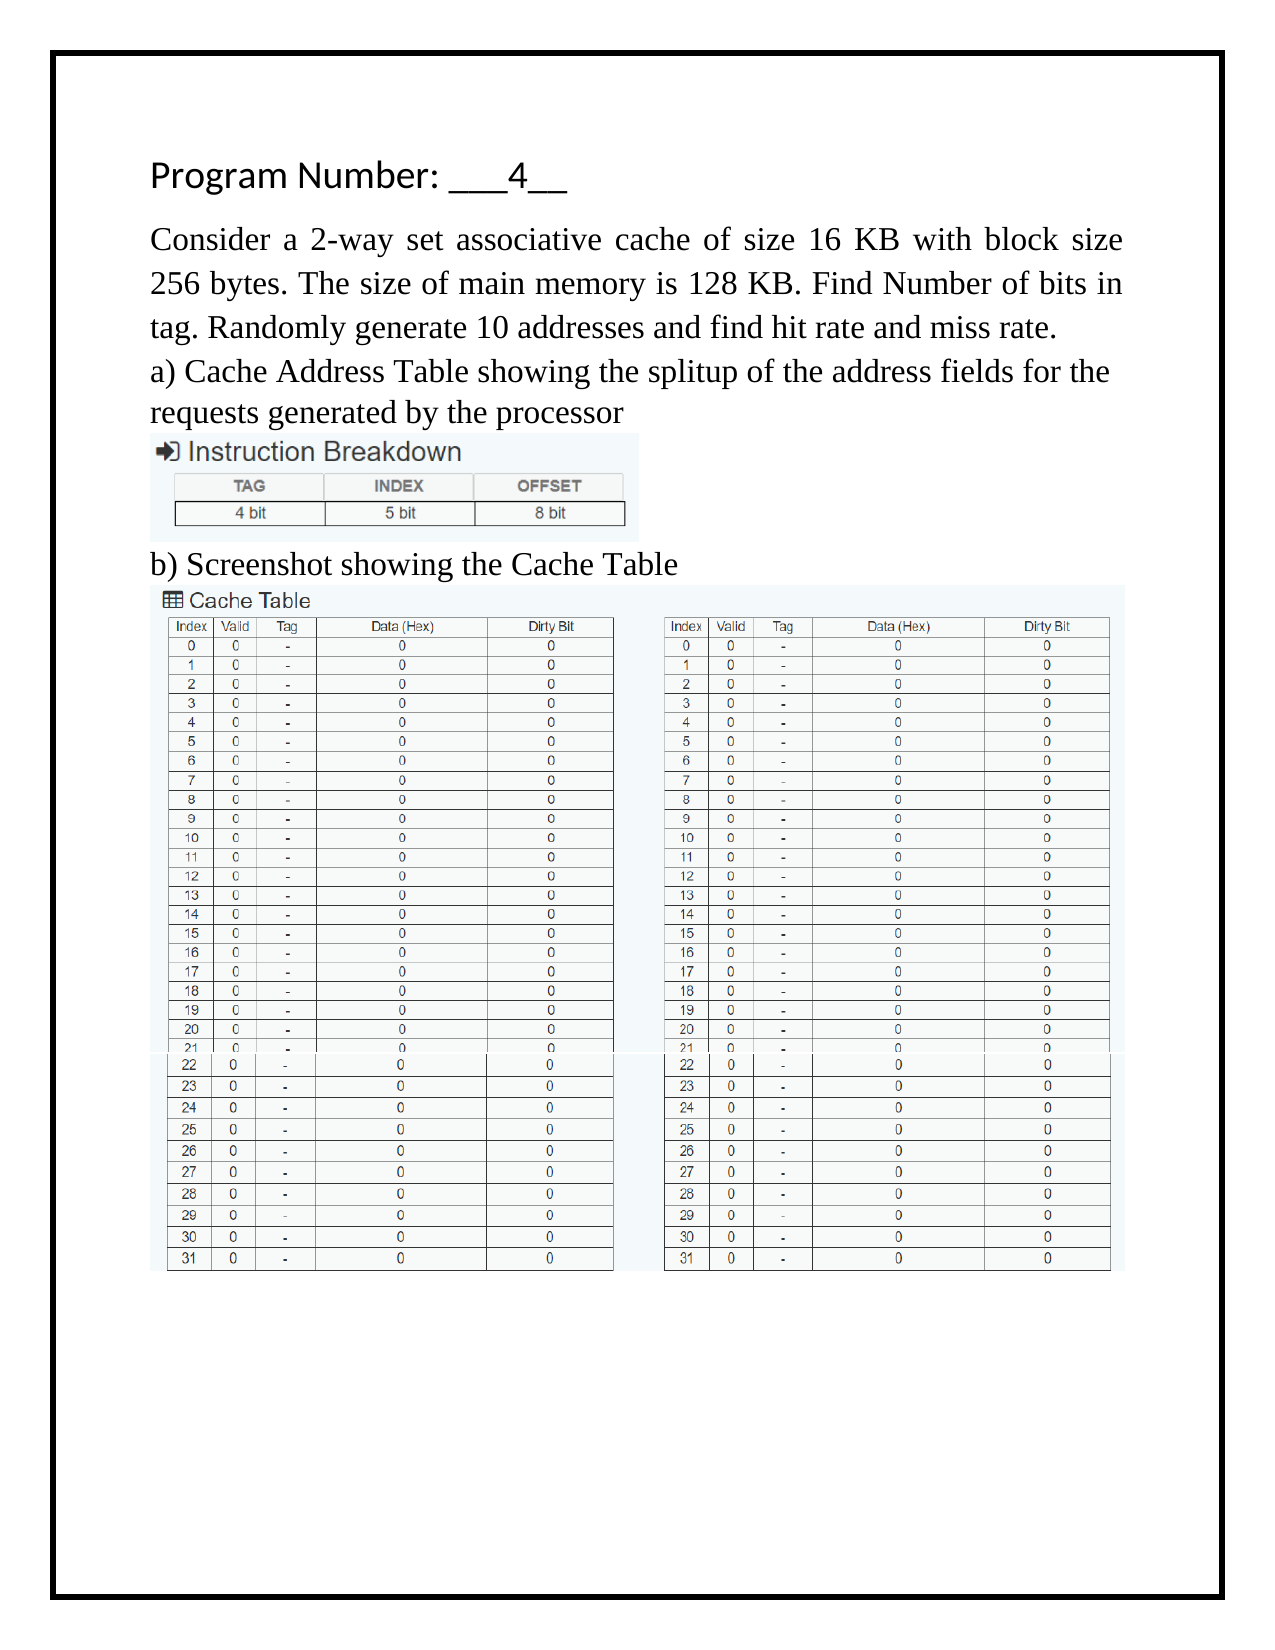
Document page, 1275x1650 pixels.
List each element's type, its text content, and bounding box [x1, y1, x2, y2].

picture [150, 585, 1125, 1052]
list b) Screenshot showing the Cache Table [150, 544, 1125, 583]
list Consider a 2-way set associative cache of size 16 KB with block size 256 bytes. The size of main memory is 128 KB. Find Number of bits in tag. Randomly generate 10 addresses and find hit rate and miss rate. [150, 219, 1125, 345]
picture [150, 433, 640, 542]
picture [150, 1054, 1125, 1271]
list a) Cache Address Table showing the splitup of the address fields for the requests generated by the processor [150, 351, 1125, 431]
text Program Number: ___4__ [150, 150, 1125, 198]
